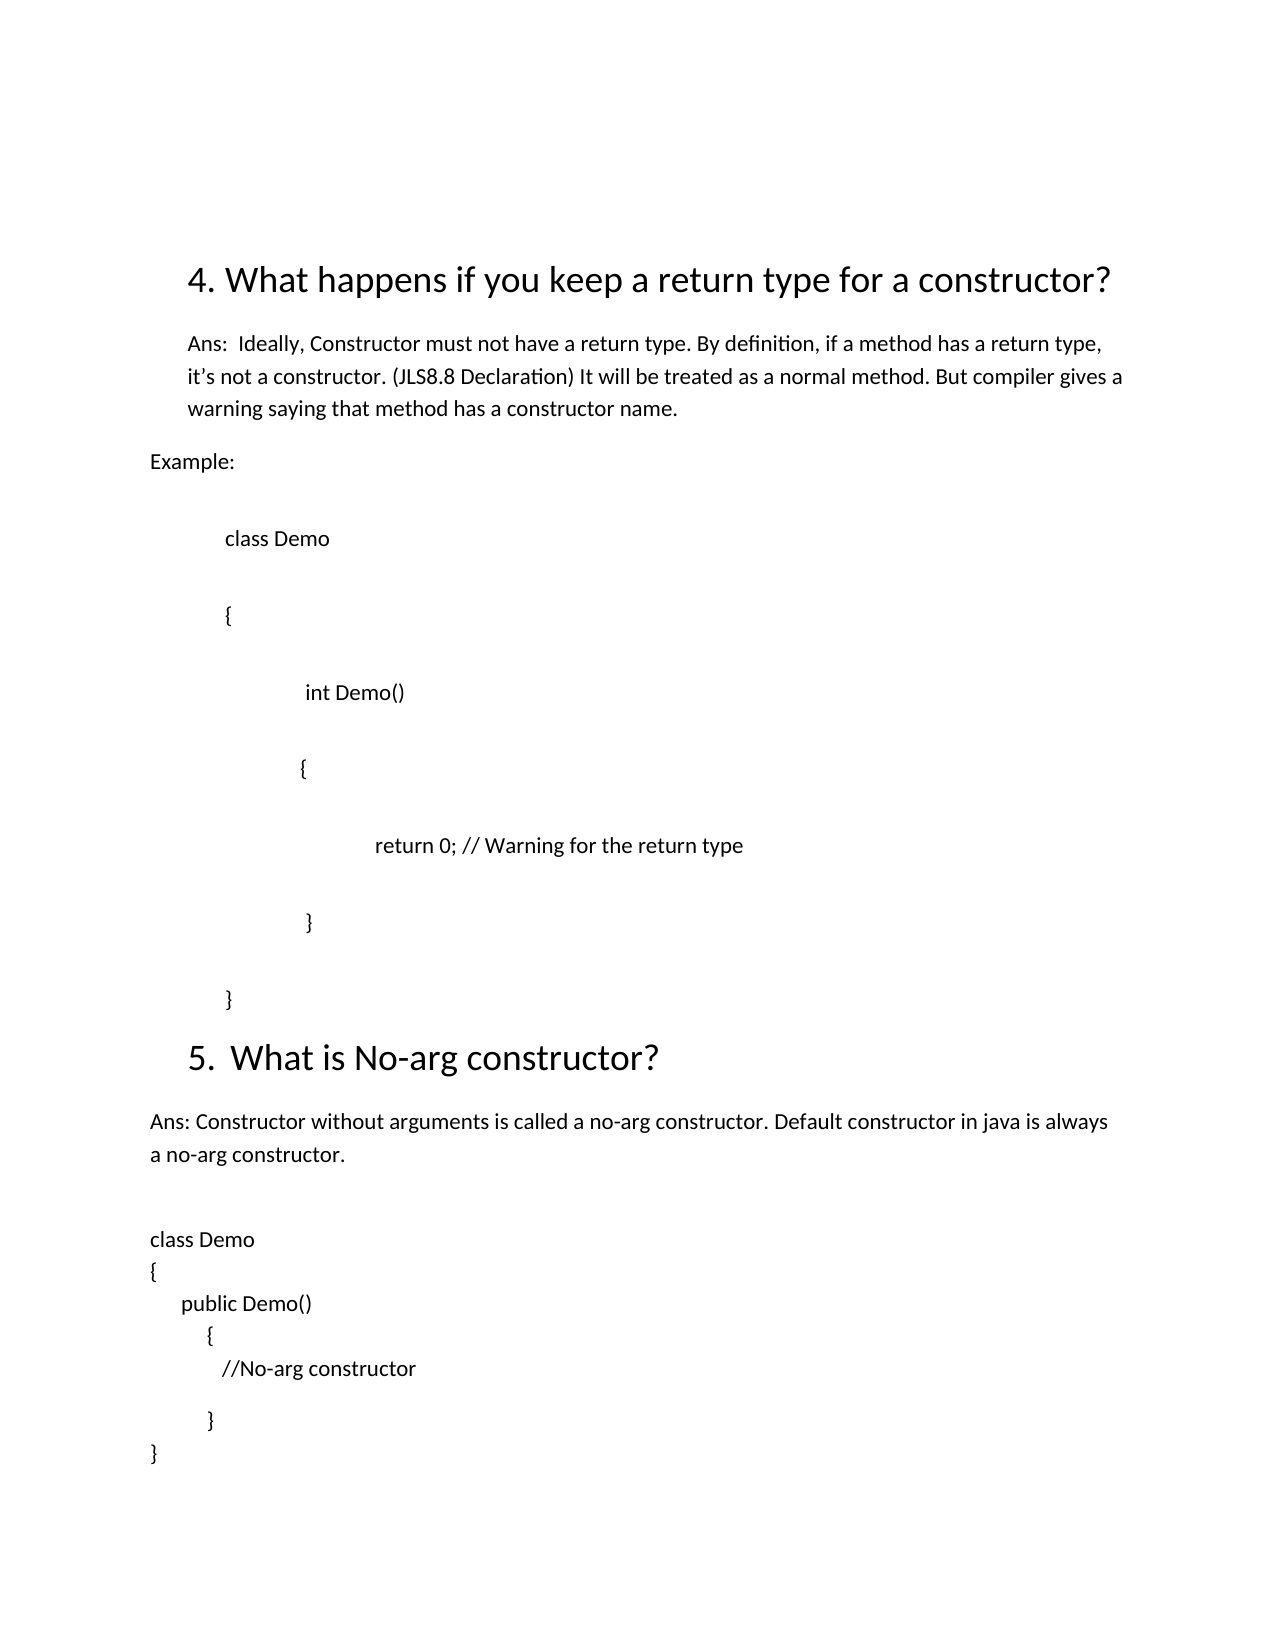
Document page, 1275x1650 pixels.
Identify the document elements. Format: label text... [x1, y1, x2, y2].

text class Demo { public Demo() { //No-arg constructor [150, 1225, 1125, 1382]
text { [150, 601, 1125, 657]
text int Demo() [150, 678, 1125, 734]
text } } [150, 1407, 1125, 1467]
text Ans: Constructor without arguments is called a no-arg constructor. Default constructor in java is always a no-arg constructor. [150, 1107, 1125, 1200]
text } [150, 985, 1125, 1013]
text return 0; // Warning for the return type [150, 831, 1125, 887]
list What happens if you keep a return type for a constructor? [187, 256, 1125, 302]
text Example: [150, 447, 1125, 503]
list What is No-arg constructor? [187, 1034, 1125, 1080]
text Ans: Ideally, Constructor must not have a return type. By definition, if a method has a return type, it’s not a constructor. (JLS8.8 Declaration) It will be treated as a normal method. But compiler gives a warning saying that method has a constructor name. [187, 329, 1125, 422]
text class Demo [150, 524, 1125, 580]
text } [150, 908, 1125, 964]
text { [150, 754, 1125, 811]
